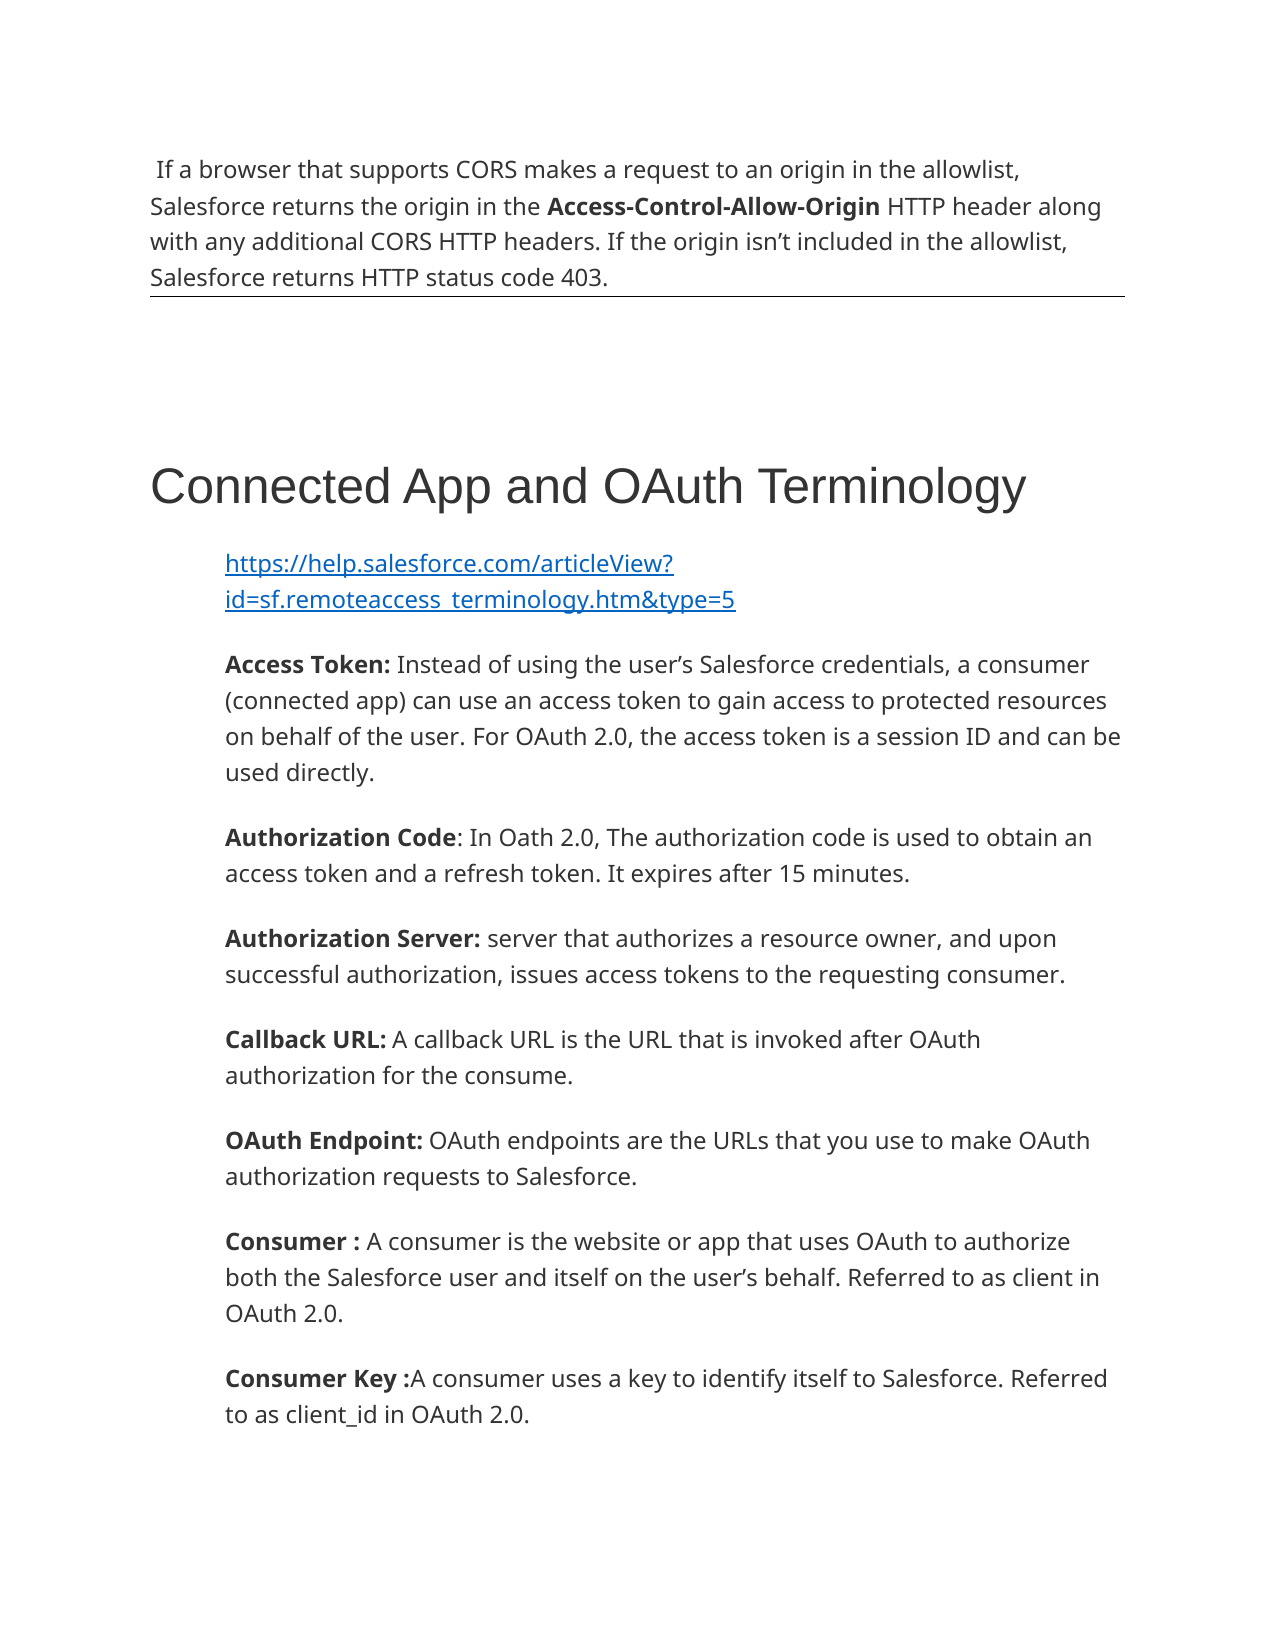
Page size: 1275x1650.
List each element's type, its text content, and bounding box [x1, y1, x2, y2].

text Consumer : A consumer is the website or app that uses OAuth to authorize both the Salesforce user and itself on the user’s behalf. Referred to as client in OAuth 2.0. [225, 1222, 1125, 1329]
text Authorization Code: In Oath 2.0, The authorization code is used to obtain an access token and a refresh token. It expires after 15 minutes. [225, 817, 1125, 889]
text If a browser that supports CORS makes a request to an origin in the allowlist, Salesforce returns the origin in the Access-Control-Allow-Origin HTTP header along with any additional CORS HTTP headers. If the origin isn’t included in the allowlist, Salesforce returns HTTP status code 403. [150, 150, 1125, 296]
text Access Token: Instead of using the user’s Salesforce credentials, a consumer (connected app) can use an access token to gain access to protected resources on behalf of the user. For OAuth 2.0, the access token is a session ID and can be used directly. [225, 644, 1125, 788]
text Consumer Key :A consumer uses a key to identify itself to Salesforce. Referred to as client_id in OAuth 2.0. [225, 1358, 1125, 1430]
text Callback URL: A callback URL is the URL that is invoked after OAuth authorization for the consume. [225, 1019, 1125, 1091]
text https://help.salesforce.com/articleView?id=sf.remoteaccess_terminology.htm&type=5 [225, 543, 1125, 615]
subtitle Connected App and OAuth Terminology [150, 457, 1125, 514]
text OAuth Endpoint: OAuth endpoints are the URLs that you use to make OAuth authorization requests to Salesforce. [225, 1121, 1125, 1192]
text Authorization Server: server that authorizes a resource owner, and upon successful authorization, issues access tokens to the requesting consumer. [225, 918, 1125, 990]
